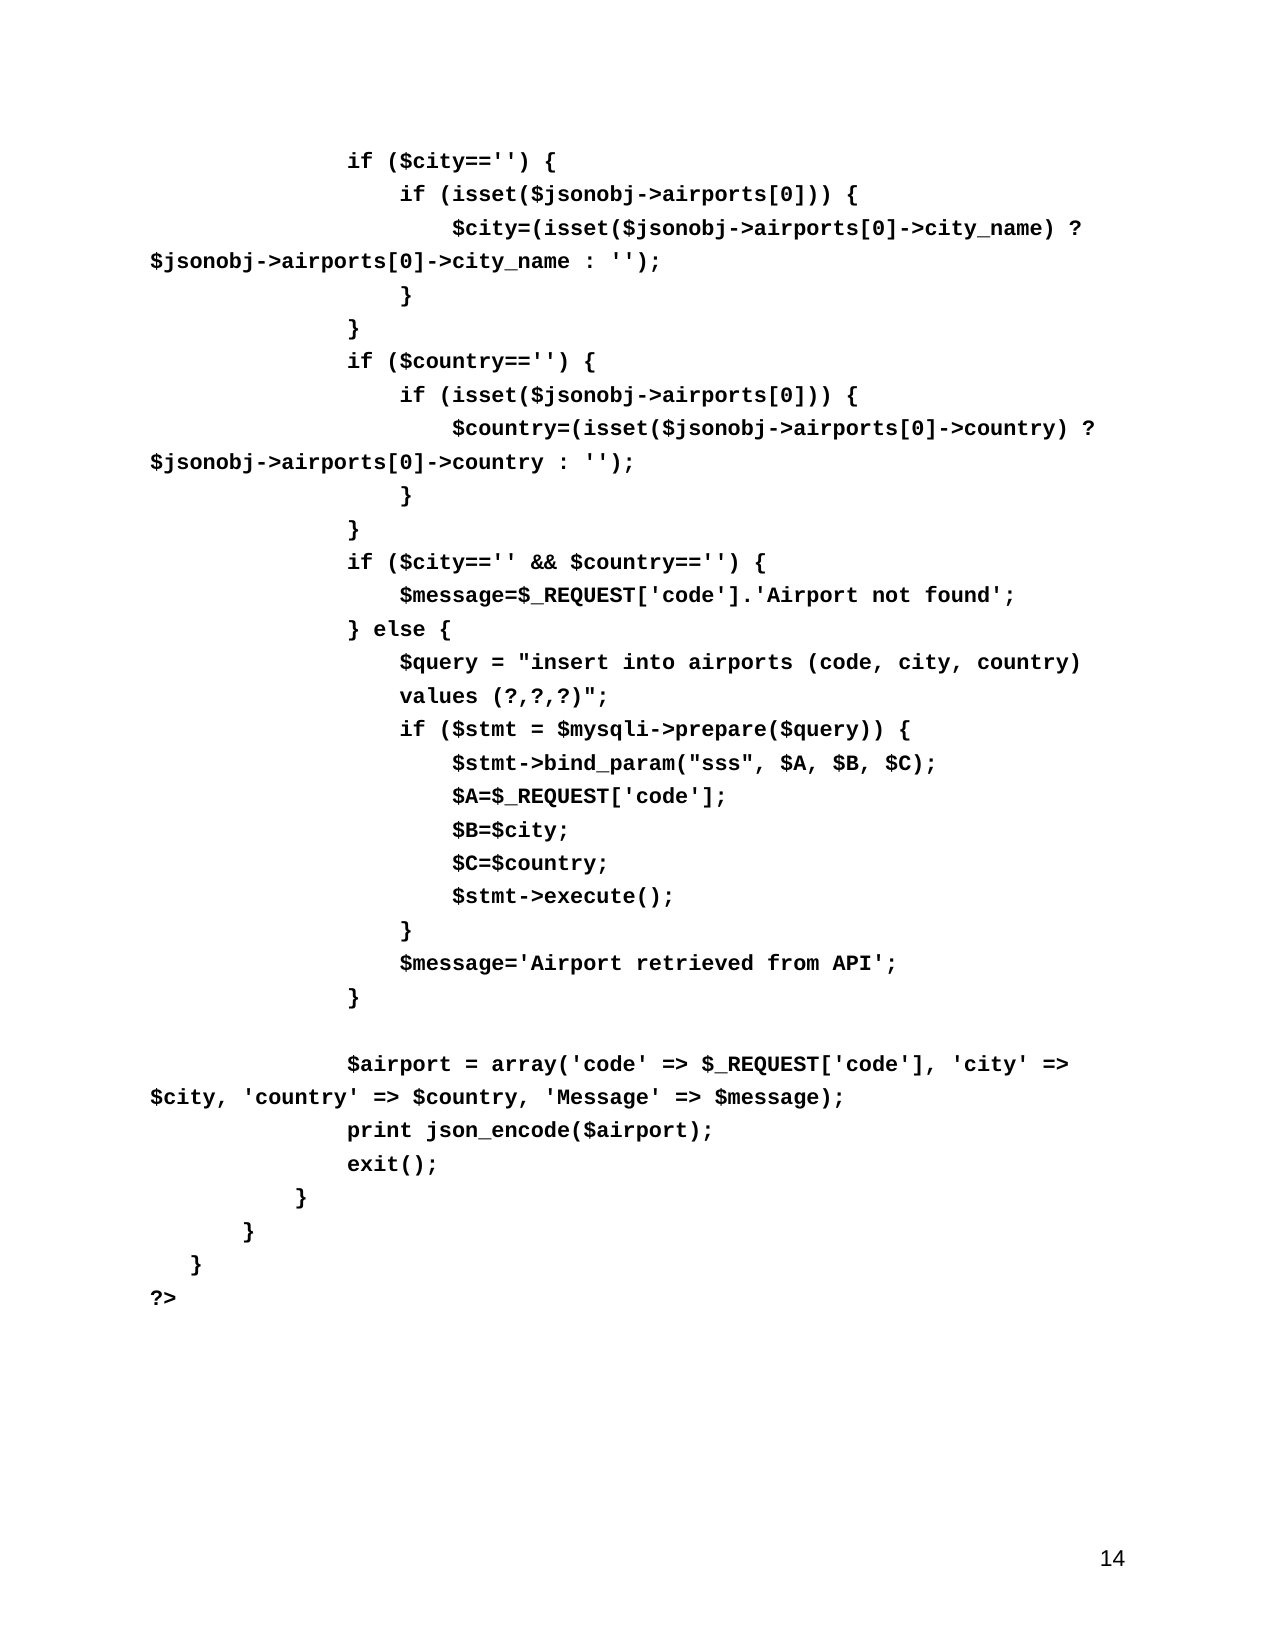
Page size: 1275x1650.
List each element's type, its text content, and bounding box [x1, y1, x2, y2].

text values (?,?,?)"; [150, 685, 1125, 710]
text $country=(isset($jsonobj->airports[0]->country) ? $jsonobj->airports[0]->country : ''); [150, 417, 1125, 476]
text exit(); [150, 1153, 1125, 1178]
text if (isset($jsonobj->airports[0])) { [150, 183, 1125, 208]
text } else { [150, 618, 1125, 643]
text } [150, 1220, 1125, 1245]
text } [150, 518, 1125, 543]
text if (isset($jsonobj->airports[0])) { [150, 384, 1125, 409]
text } [150, 284, 1125, 308]
text } [150, 484, 1125, 509]
text } [150, 317, 1125, 342]
text if ($city=='' && $country=='') { [150, 551, 1125, 576]
text $airport = array('code' => $_REQUEST['code'], 'city' => $city, 'country' => $country, 'Message' => $message); [150, 1053, 1125, 1111]
text if ($country=='') { [150, 351, 1125, 375]
text $city=(isset($jsonobj->airports[0]->city_name) ? $jsonobj->airports[0]->city_name : ''); [150, 217, 1125, 275]
text $C=$country; [150, 852, 1125, 877]
text } [150, 1253, 1125, 1278]
text } [150, 919, 1125, 944]
text ?> [150, 1287, 1125, 1312]
text $A=$_REQUEST['code']; [150, 785, 1125, 810]
text if ($city=='') { [150, 150, 1125, 175]
text $query = "insert into airports (code, city, country) [150, 652, 1125, 676]
text $message='Airport retrieved from API'; [150, 952, 1125, 977]
text $stmt->execute(); [150, 886, 1125, 910]
text $B=$city; [150, 819, 1125, 843]
text } [150, 1187, 1125, 1211]
text } [150, 986, 1125, 1011]
text if ($stmt = $mysqli->prepare($query)) { [150, 718, 1125, 743]
text $message=$_REQUEST['code'].'Airport not found'; [150, 585, 1125, 609]
text $stmt->bind_param("sss", $A, $B, $C); [150, 752, 1125, 777]
text print json_encode($airport); [150, 1120, 1125, 1144]
